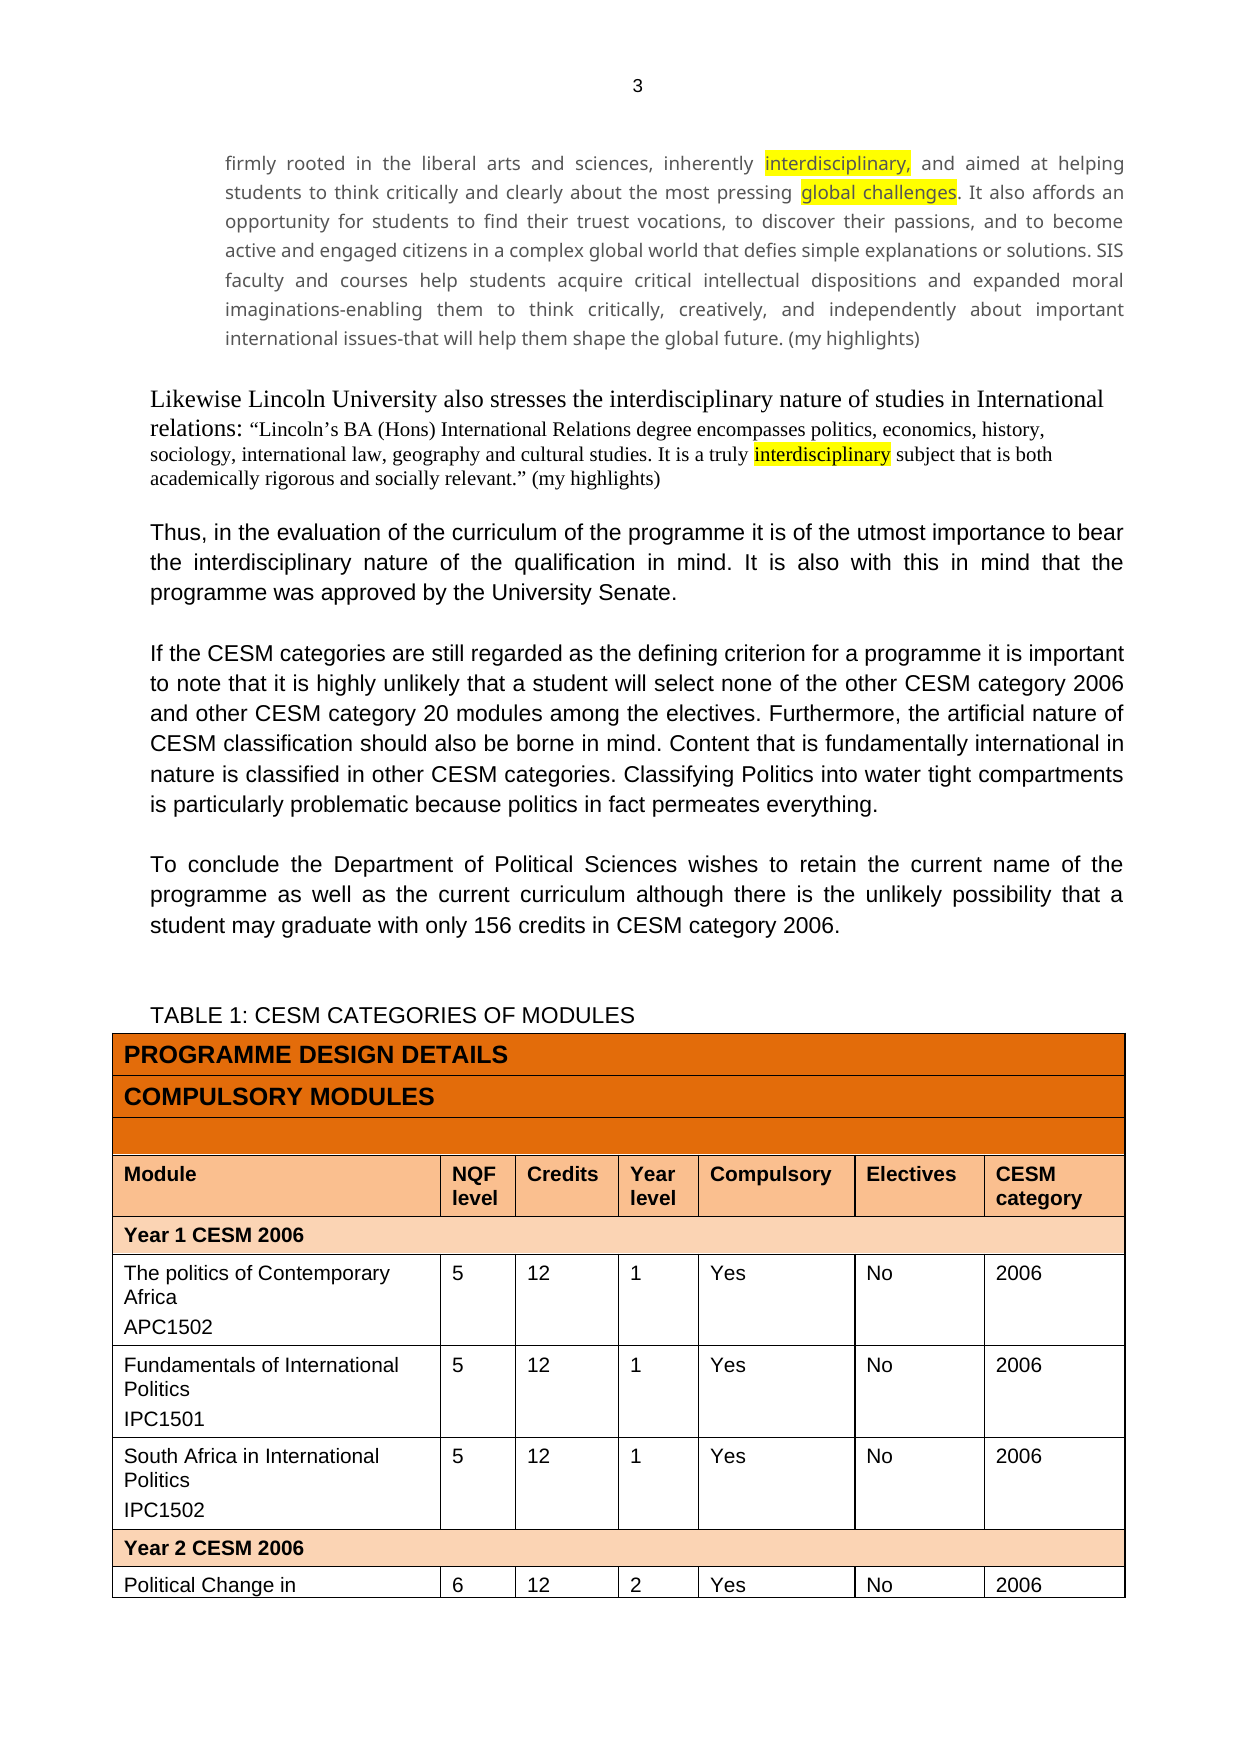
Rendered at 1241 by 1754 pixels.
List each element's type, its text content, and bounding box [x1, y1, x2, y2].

table_cell Module [113, 1156, 440, 1216]
table_cell Yes [699, 1438, 854, 1528]
table_cell 2006 [985, 1438, 1124, 1528]
table_cell 1 [619, 1438, 698, 1528]
table_cell CESM category [985, 1156, 1124, 1216]
table_cell 12 [516, 1438, 618, 1528]
text To conclude the Department of Political Sciences wishes to retain the current name of the programme as well as the current curriculum although there is the unlikely possibility that a student may graduate with only 156 credits in CESM category 2006. [150, 851, 1125, 938]
table_cell [113, 1118, 1124, 1154]
table_cell Yes [699, 1567, 854, 1597]
table_cell COMPULSORY MODULES [113, 1076, 1124, 1117]
table_cell 5 [441, 1255, 515, 1345]
table_cell Year 1 CESM 2006 [113, 1217, 1124, 1253]
table_cell No [856, 1438, 984, 1528]
table_cell Fundamentals of International Politics IPC1501 [113, 1346, 440, 1437]
table_cell 5 [441, 1438, 515, 1528]
table_cell 1 [619, 1346, 698, 1437]
table_cell Credits [516, 1156, 618, 1216]
text If the CESM categories are still regarded as the defining criterion for a programme it is important to note that it is highly unlikely that a student will select none of the other CESM category 2006 and other CESM category 20 modules among the electives. Furthermore, the artificial nature of CESM classification should also be borne in mind. Content that is fundamentally international in nature is classified in other CESM categories. Classifying Politics into water tight compartments is particularly problematic because politics in fact permeates everything. [150, 640, 1125, 817]
table_cell Year level [619, 1156, 698, 1216]
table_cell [113, 1567, 440, 1597]
table_cell 12 [516, 1346, 618, 1437]
table_cell The politics of Contemporary Africa APC1502 [113, 1255, 440, 1345]
table_cell Electives [856, 1156, 984, 1216]
table_cell 1 [619, 1255, 698, 1345]
table_header PROGRAMME DESIGN DETAILS [113, 1034, 1124, 1075]
table_cell 5 [441, 1346, 515, 1437]
table_cell No [856, 1346, 984, 1437]
table_cell Compulsory [699, 1156, 854, 1216]
table_cell 12 [516, 1567, 618, 1597]
table_cell 2006 [985, 1346, 1124, 1437]
text Thus, in the evaluation of the curriculum of the programme it is of the utmost importance to bear the interdisciplinary nature of the qualification in mind. It is also with this in mind that the programme was approved by the University Senate. [150, 519, 1125, 606]
table_cell NQF level [441, 1156, 515, 1216]
table_cell No [856, 1255, 984, 1345]
text Likewise Lincoln University also stresses the interdisciplinary nature of studies in International relations: “Lincoln’s BA (Hons) International Relations degree encompasses politics, economics, history, sociology, international law, geography and cultural studies. It is a truly interdisciplinary subject that is both academically rigorous and socially relevant.” (my highlights) [150, 384, 1125, 490]
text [225, 150, 1125, 351]
table_cell No [856, 1567, 984, 1597]
table_cell South Africa in International Politics IPC1502 [113, 1438, 440, 1528]
table_cell 2006 [985, 1567, 1124, 1597]
table_cell Year 2 CESM 2006 [113, 1530, 1124, 1566]
table_cell 12 [516, 1255, 618, 1345]
text TABLE 1: CESM CATEGORIES OF MODULES [150, 1002, 1125, 1028]
table_cell Yes [699, 1255, 854, 1345]
table_cell 2006 [985, 1255, 1124, 1345]
table_cell Yes [699, 1346, 854, 1437]
table_cell 6 [441, 1567, 515, 1597]
table_cell 2 [619, 1567, 698, 1597]
